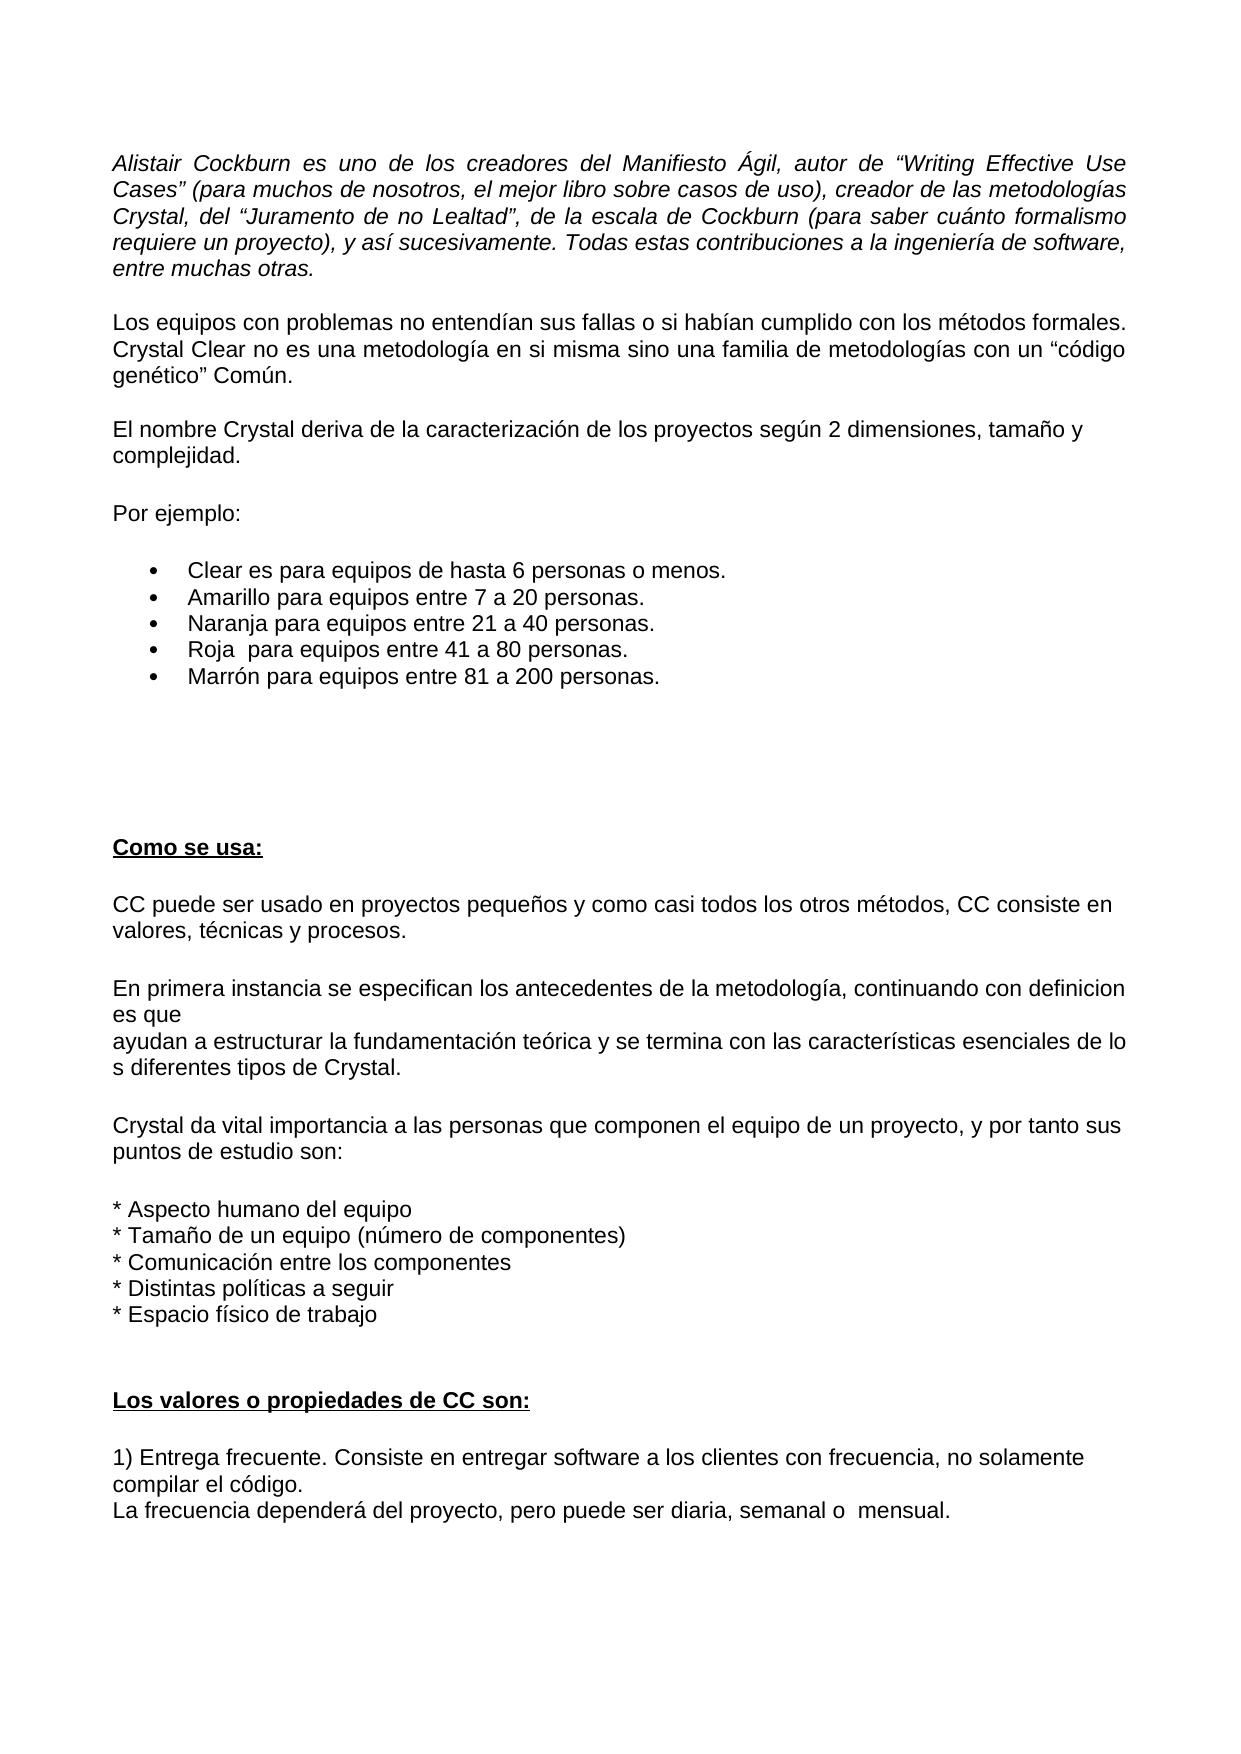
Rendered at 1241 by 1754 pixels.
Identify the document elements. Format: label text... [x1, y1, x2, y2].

list Amarillo para equipos entre 7 a 20 personas. [150, 584, 1128, 610]
text El nombre Crystal deriva de la caracterización de los proyectos según 2 dimensiones, tamaño y complejidad. [112, 416, 1128, 468]
text * Aspecto humano del equipo * Tamaño de un equipo (número de componentes) * Comunicación entre los componentes * Distintas políticas a seguir * Espacio físico de trabajo [112, 1196, 1128, 1356]
text Alistair Cockburn es uno de los creadores del Manifiesto Ágil, autor de “Writing Effective Use Cases” (para muchos de nosotros, el mejor libro sobre casos de uso), creador de las metodologías Crystal, del “Juramento de no Lealtad”, de la escala de Cockburn (para saber cuánto formalismo requiere un proyecto), y así sucesivamente. Todas estas contribuciones a la ingeniería de software, entre muchas otras. [112, 150, 1128, 282]
text CC puede ser usado en proyectos pequeños y como casi todos los otros métodos, CC consiste en valores, técnicas y procesos. [112, 891, 1128, 944]
list Clear es para equipos de hasta 6 personas o menos. [150, 557, 1128, 584]
text En primera instancia se especiﬁcan los antecedentes de la metodología, continuando con deﬁniciones que ayudan a estructurar la fundamentación teórica y se termina con las características esenciales de los diferentes tipos de Crystal. [112, 975, 1128, 1081]
text Por ejemplo: [112, 500, 1128, 526]
text Los valores o propiedades de CC son: [112, 1387, 1128, 1413]
text Los equipos con problemas no entendían sus fallas o si habían cumplido con los métodos formales. Crystal Clear no es una metodología en si misma sino una familia de metodologías con un “código genético” Común. [112, 309, 1128, 388]
text 1) Entrega frecuente. Consiste en entregar software a los clientes con frecuencia, no solamente compilar el código. La frecuencia dependerá del proyecto, pero puede ser diaria, semanal o mensual. [112, 1444, 1128, 1523]
list Roja para equipos entre 41 a 80 personas. [150, 636, 1128, 663]
list Marrón para equipos entre 81 a 200 personas. [150, 663, 1128, 689]
text Como se usa: [112, 833, 1128, 860]
text Crystal da vital importancia a las personas que componen el equipo de un proyecto, y por tanto sus puntos de estudio son: [112, 1112, 1128, 1164]
list Naranja para equipos entre 21 a 40 personas. [150, 610, 1128, 636]
